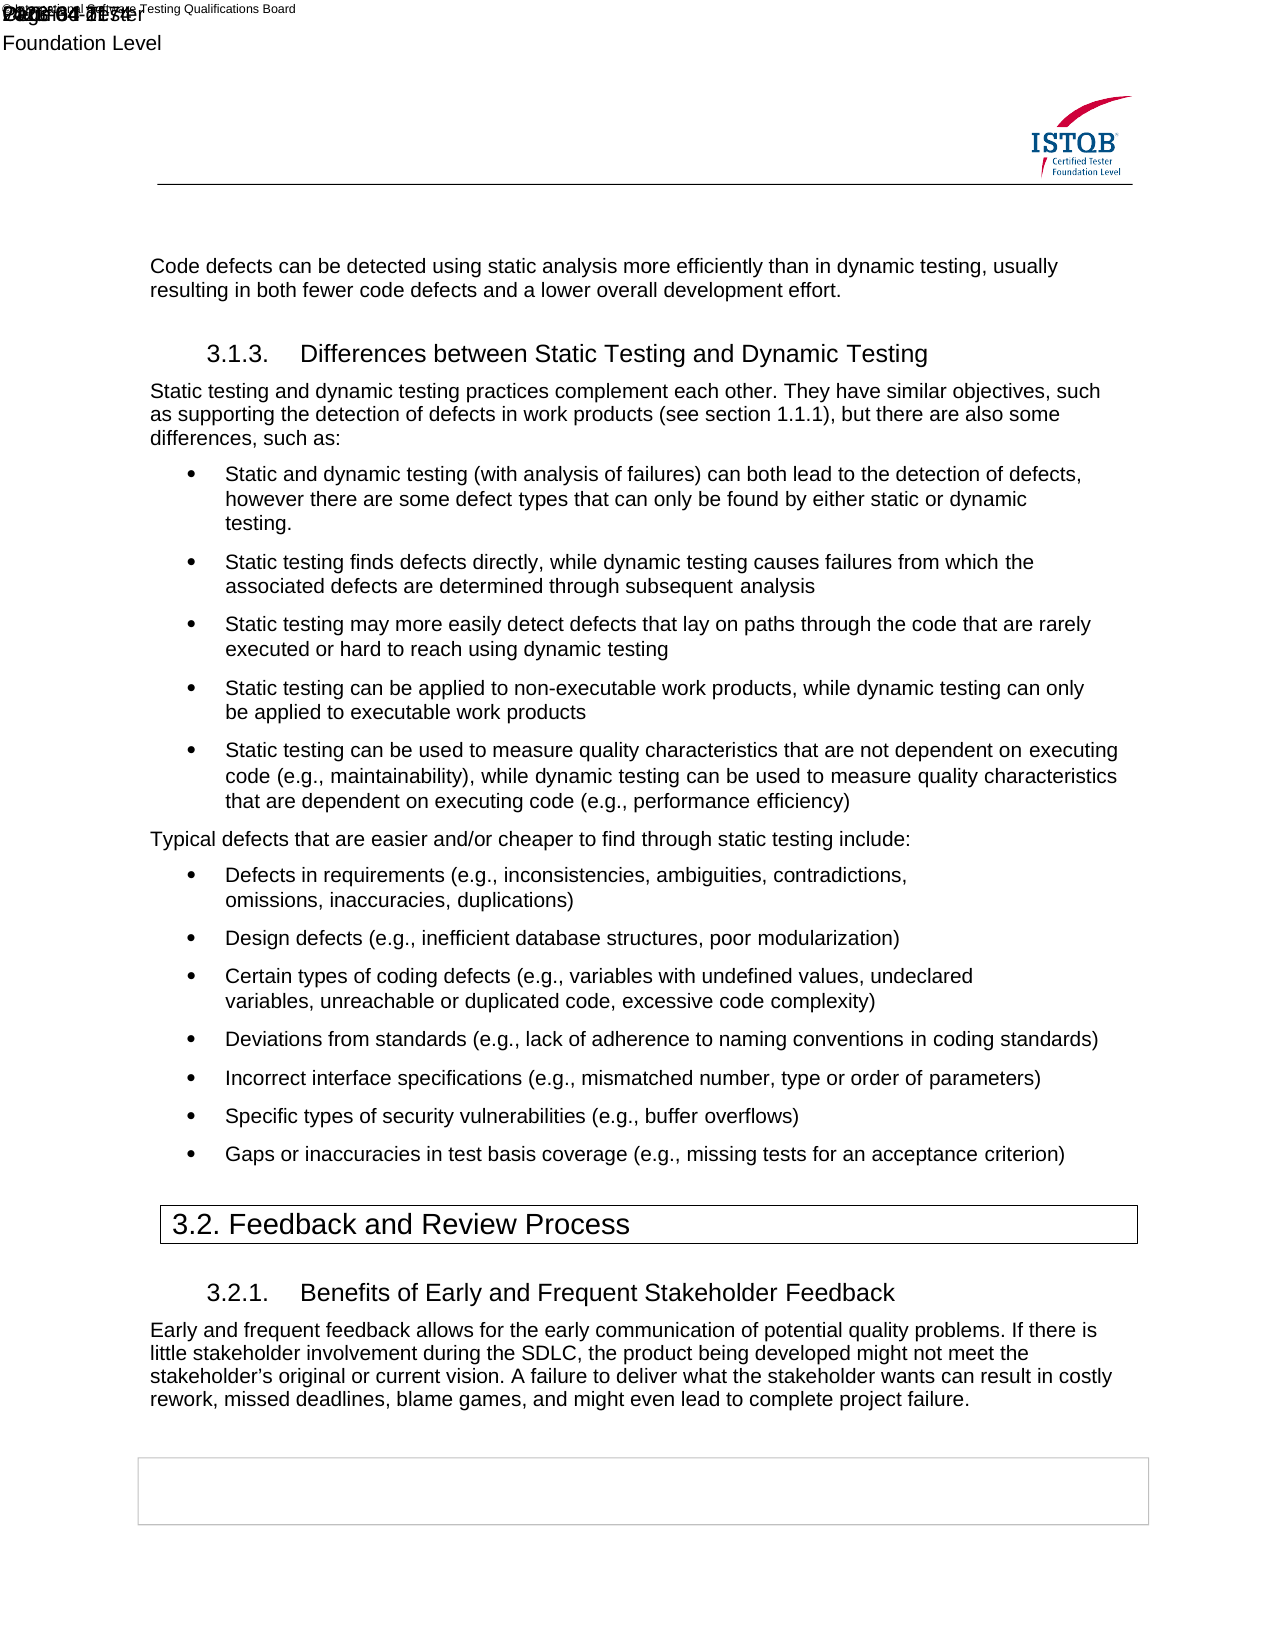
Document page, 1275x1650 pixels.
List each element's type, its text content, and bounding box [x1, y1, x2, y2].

list Static testing can be applied to non-executable work products, while dynamic testing can only be applied to executable work products [188, 675, 1114, 724]
text Typical defects that are easier and/or cheaper to find through static testing include: [150, 827, 1152, 851]
subtitle Benefits of Early and Frequent Stakeholder Feedback [206, 1278, 1152, 1307]
text Static testing and dynamic testing practices complement each other. They have similar objectives, such as supporting the detection of defects in work products (see section 1.1.1), but there are also some differences, such as: [150, 379, 1113, 450]
list Static testing finds defects directly, while dynamic testing causes failures from which the associated defects are determined through subsequent analysis [188, 549, 1034, 598]
list Gaps or inaccuracies in test basis coverage (e.g., missing tests for an acceptance criterion) [187, 1142, 1152, 1166]
list Certain types of coding defects (e.g., variables with undefined values, undeclared variables, unreachable or duplicated code, excessive code complexity) [188, 964, 1069, 1013]
list Incorrect interface specifications (e.g., mismatched number, type or order of parameters) [187, 1065, 1152, 1089]
list Static and dynamic testing (with analysis of failures) can both lead to the detection of defects, however there are some defect types that can only be found by either static or dynamic testing. [188, 462, 1098, 535]
subtitle Differences between Static Testing and Dynamic Testing [206, 338, 1152, 367]
list Design defects (e.g., inefficient database structures, poor modularization) [187, 926, 1152, 950]
list Defects in requirements (e.g., inconsistencies, ambiguities, contradictions, omissions, inaccuracies, duplications) [188, 863, 1012, 911]
picture [1031, 96, 1133, 179]
list Deviations from standards (e.g., lack of adherence to naming conventions in coding standards) [187, 1027, 1152, 1051]
text Early and frequent feedback allows for the early communication of potential quality problems. If there is little stakeholder involvement during the SDLC, the product being developed might not meet the stakeholder’s original or current vision. A failure to deliver what the stakeholder wants can result in costly rework, missed deadlines, blame games, and might even lead to complete project failure. [150, 1320, 1116, 1411]
list Static testing may more easily detect defects that lay on paths through the code that are rarely executed or hard to reach using dynamic testing [188, 612, 1093, 661]
list Static testing can be used to measure quality characteristics that are not dependent on executing code (e.g., maintainability), while dynamic testing can be used to measure quality characteristics that are dependent on executing code (e.g., performance efficiency) [188, 738, 1118, 813]
list Specific types of security vulnerabilities (e.g., buffer overflows) [187, 1103, 1152, 1128]
text Code defects can be detected using static analysis more efficiently than in dynamic testing, usually resulting in both fewer code defects and a lower overall development effort. [150, 255, 1061, 302]
